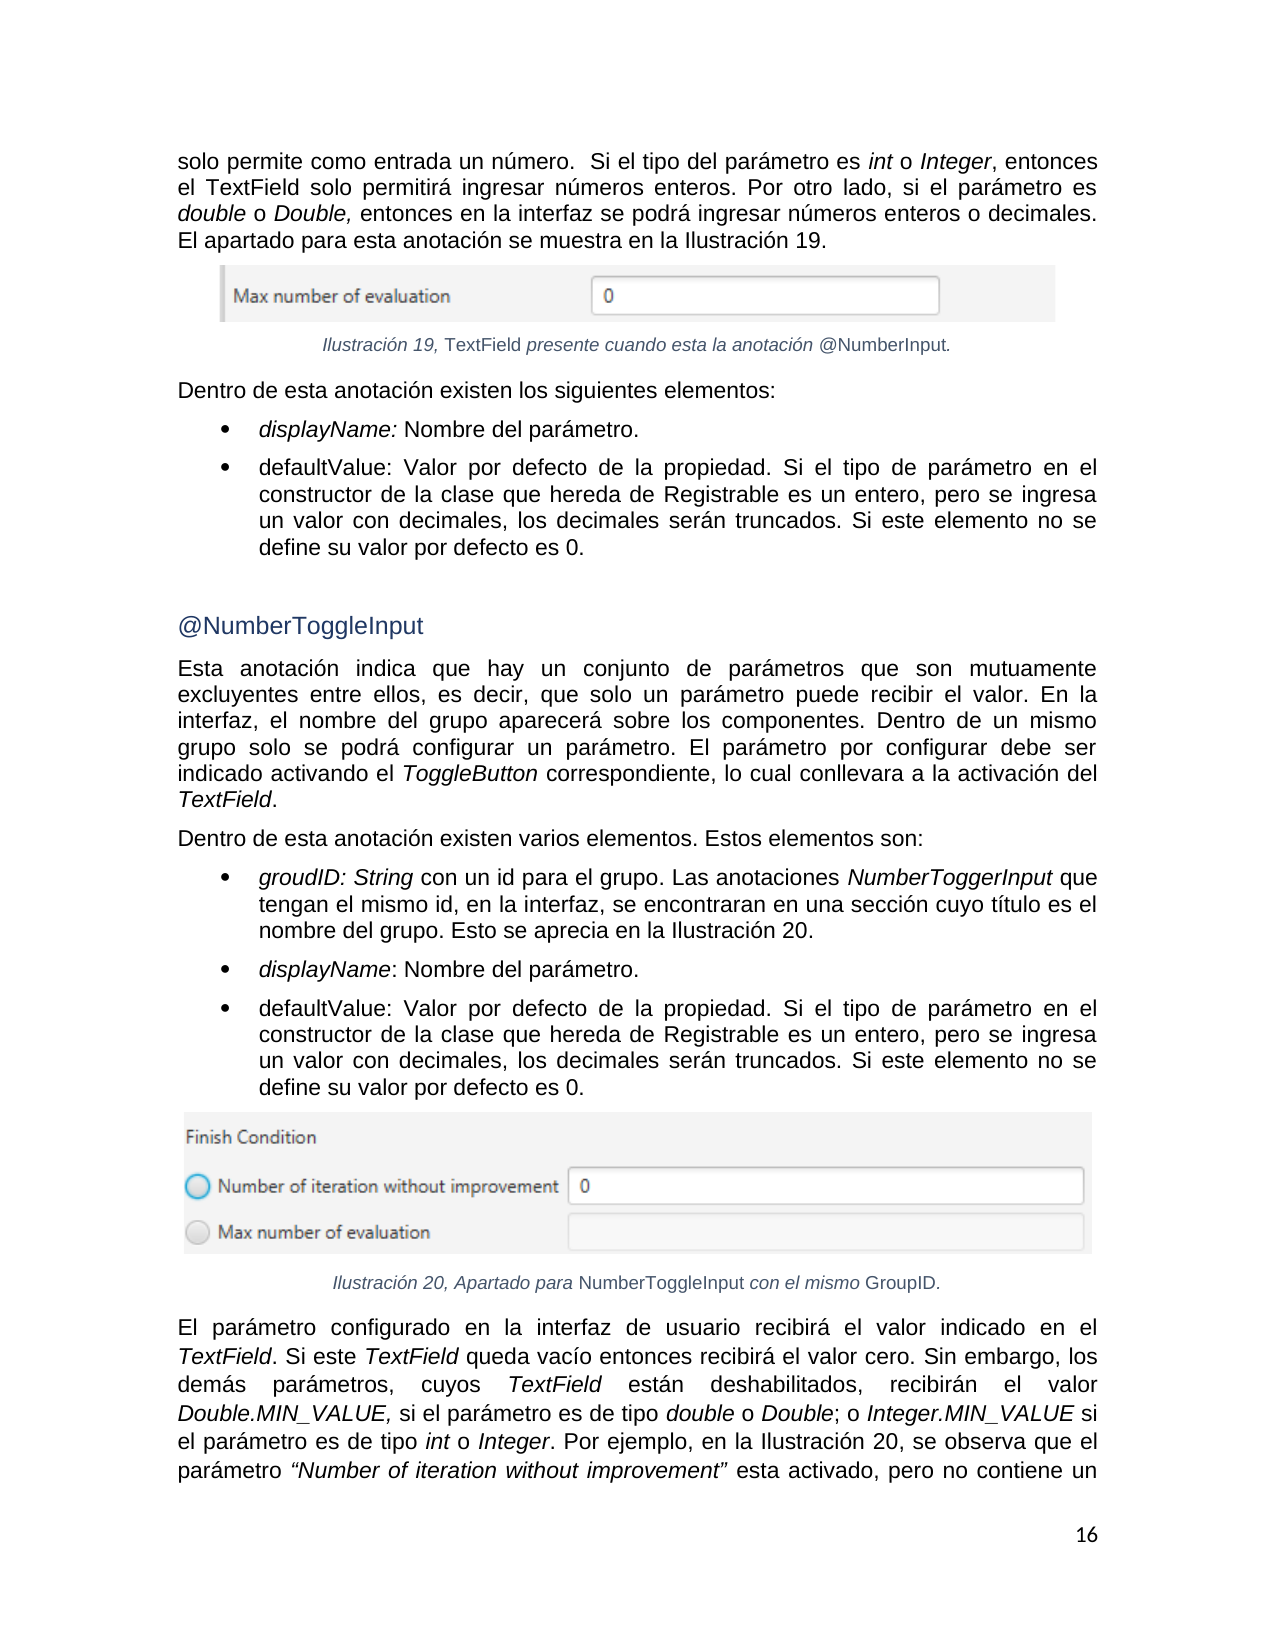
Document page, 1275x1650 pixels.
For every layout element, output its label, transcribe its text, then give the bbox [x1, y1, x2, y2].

text Ilustración 19, TextField presente cuando esta la anotación @NumberInput. [177, 334, 1098, 356]
list displayName: Nombre del parámetro. [221, 956, 1098, 982]
list displayName: Nombre del parámetro. [221, 416, 1098, 442]
subtitle @NumberToggleInput [177, 611, 1098, 640]
picture [183, 1112, 1092, 1254]
list defaultValue: Valor por defecto de la propiedad. Si el tipo de parámetro en el constructor de la clase que hereda de Registrable es un entero, pero se ingresa un valor con decimales, los decimales serán truncados. Si este elemento no se define su valor por defecto es 0. [221, 454, 1098, 560]
text Dentro de esta anotación existen varios elementos. Estos elementos son: [177, 825, 1098, 852]
text Esta anotación indica que hay un conjunto de parámetros que son mutuamente excluyentes entre ellos, es decir, que solo un parámetro puede recibir el valor. En la interfaz, el nombre del grupo aparecerá sobre los componentes. Dentro de un mismo grupo solo se podrá configurar un parámetro. El parámetro por configurar debe ser indicado activando el ToggleButton correspondiente, lo cual conllevara a la activación del TextField. [177, 655, 1098, 813]
list defaultValue: Valor por defecto de la propiedad. Si el tipo de parámetro en el constructor de la clase que hereda de Registrable es un entero, pero se ingresa un valor con decimales, los decimales serán truncados. Si este elemento no se define su valor por defecto es 0. [221, 994, 1098, 1100]
picture [219, 265, 1056, 322]
text Ilustración 20, Apartado para NumberToggleInput con el mismo GroupID. [177, 1272, 1098, 1293]
text Dentro de esta anotación existen los siguientes elementos: [177, 377, 1098, 403]
list groudID: String con un id para el grupo. Las anotaciones NumberToggerInput que tengan el mismo id, en la interfaz, se encontraran en una sección cuyo título es el nombre del grupo. Esto se aprecia en la Ilustración 20. [221, 864, 1098, 943]
